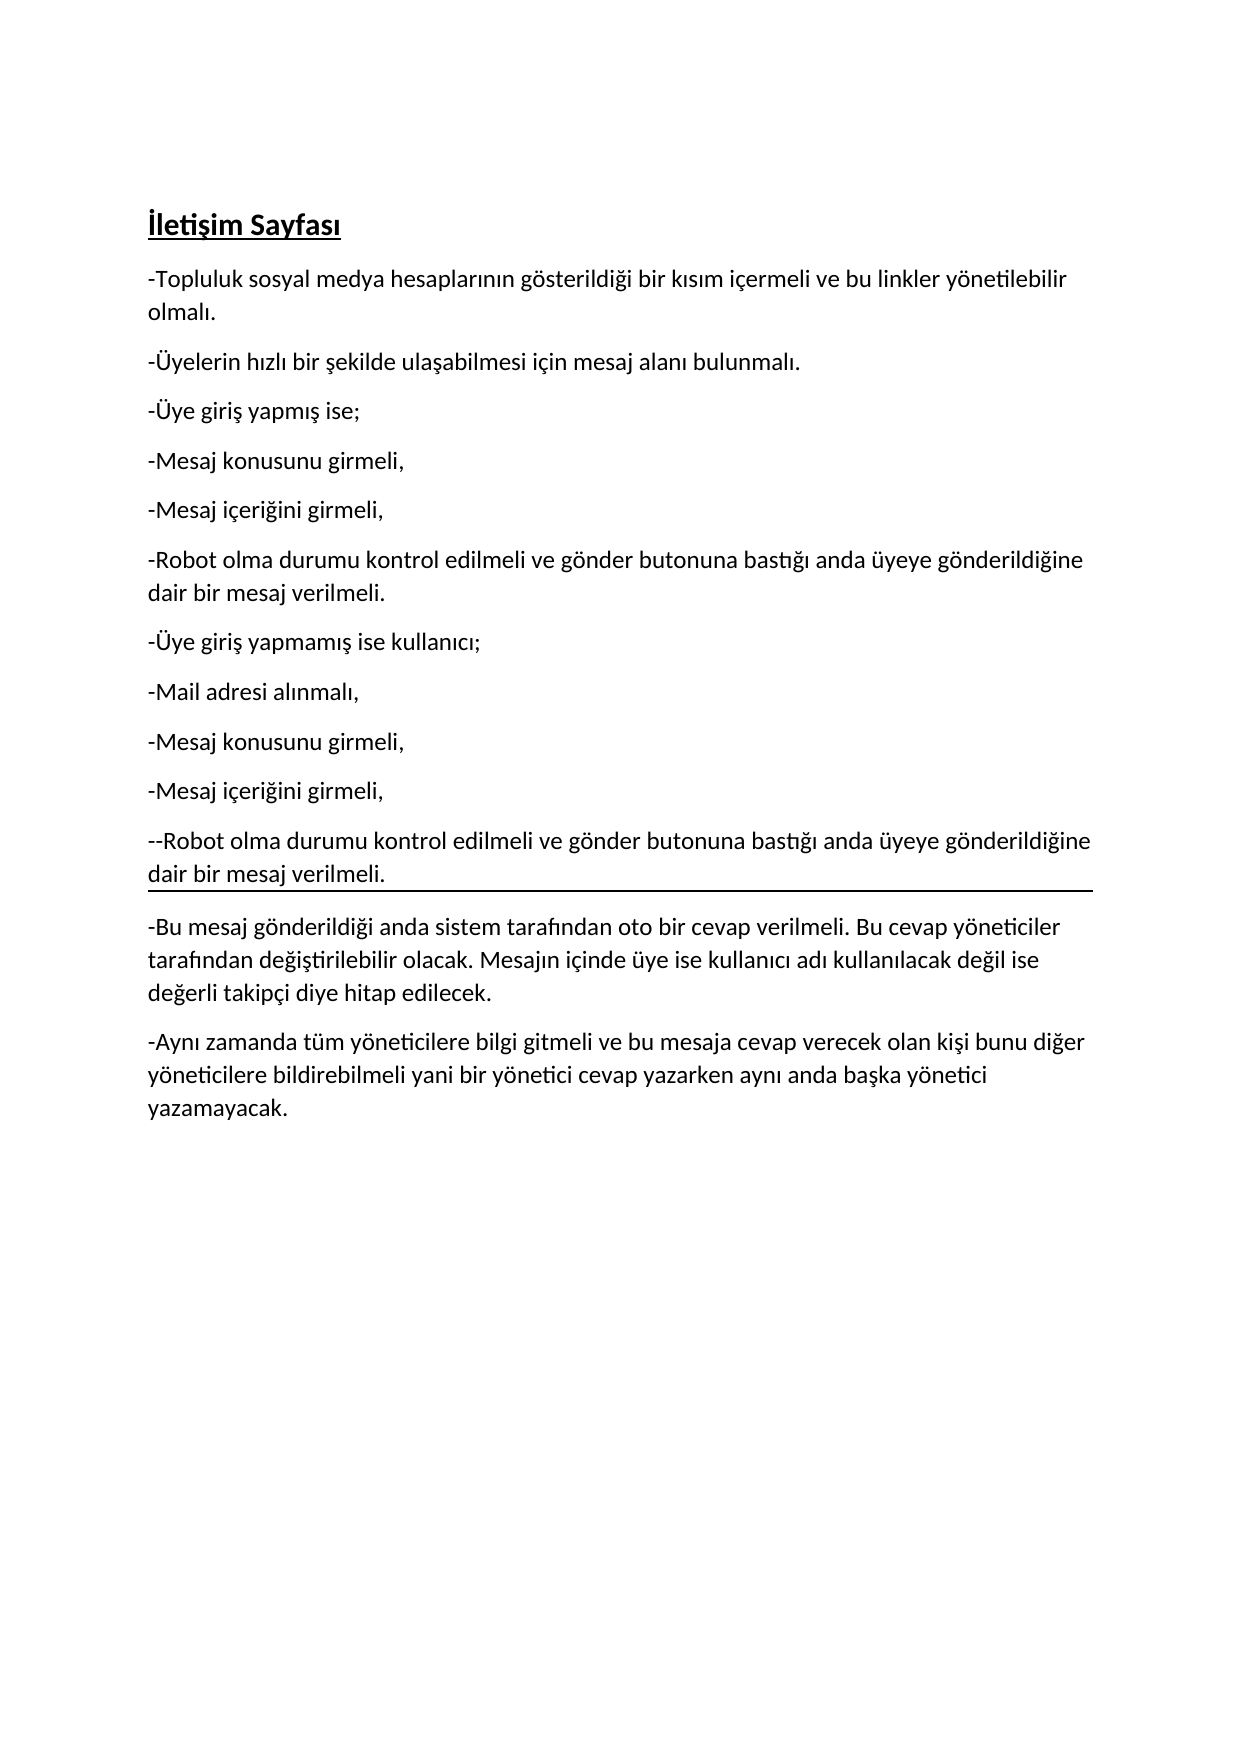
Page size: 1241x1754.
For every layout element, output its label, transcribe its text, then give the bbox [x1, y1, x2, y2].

text -Mesaj konusunu girmeli, [148, 445, 1093, 475]
text -Üye giriş yapmamış ise kullanıcı; [148, 627, 1093, 657]
text -Topluluk sosyal medya hesaplarının gösterildiği bir kısım içermeli ve bu linkler yönetilebilir olmalı. [148, 263, 1093, 327]
text -Üye giriş yapmış ise; [148, 395, 1093, 426]
text -Bu mesaj gönderildiği anda sistem tarafından oto bir cevap verilmeli. Bu cevap yöneticiler tarafından değiştirilebilir olacak. Mesajın içinde üye ise kullanıcı adı kullanılacak değil ise değerli takipçi diye hitap edilecek. [148, 911, 1093, 1007]
text -Aynı zamanda tüm yöneticilere bilgi gitmeli ve bu mesaja cevap verecek olan kişi bunu diğer yöneticilere bildirebilmeli yani bir yönetici cevap yazarken aynı anda başka yönetici yazamayacak. [148, 1026, 1093, 1123]
text -Robot olma durumu kontrol edilmeli ve gönder butonuna bastığı anda üyeye gönderildiğine dair bir mesaj verilmeli. [148, 544, 1093, 607]
text -Mail adresi alınmalı, [148, 676, 1093, 707]
text -Mesaj içeriğini girmeli, [148, 494, 1093, 525]
text --Robot olma durumu kontrol edilmeli ve gönder butonuna bastığı anda üyeye gönderildiğine dair bir mesaj verilmeli. [148, 825, 1093, 890]
text -Mesaj içeriğini girmeli, [148, 775, 1093, 806]
text İletişim Sayfası [148, 205, 1093, 243]
text -Mesaj konusunu girmeli, [148, 726, 1093, 756]
text -Üyelerin hızlı bir şekilde ulaşabilmesi için mesaj alanı bulunmalı. [148, 346, 1093, 376]
